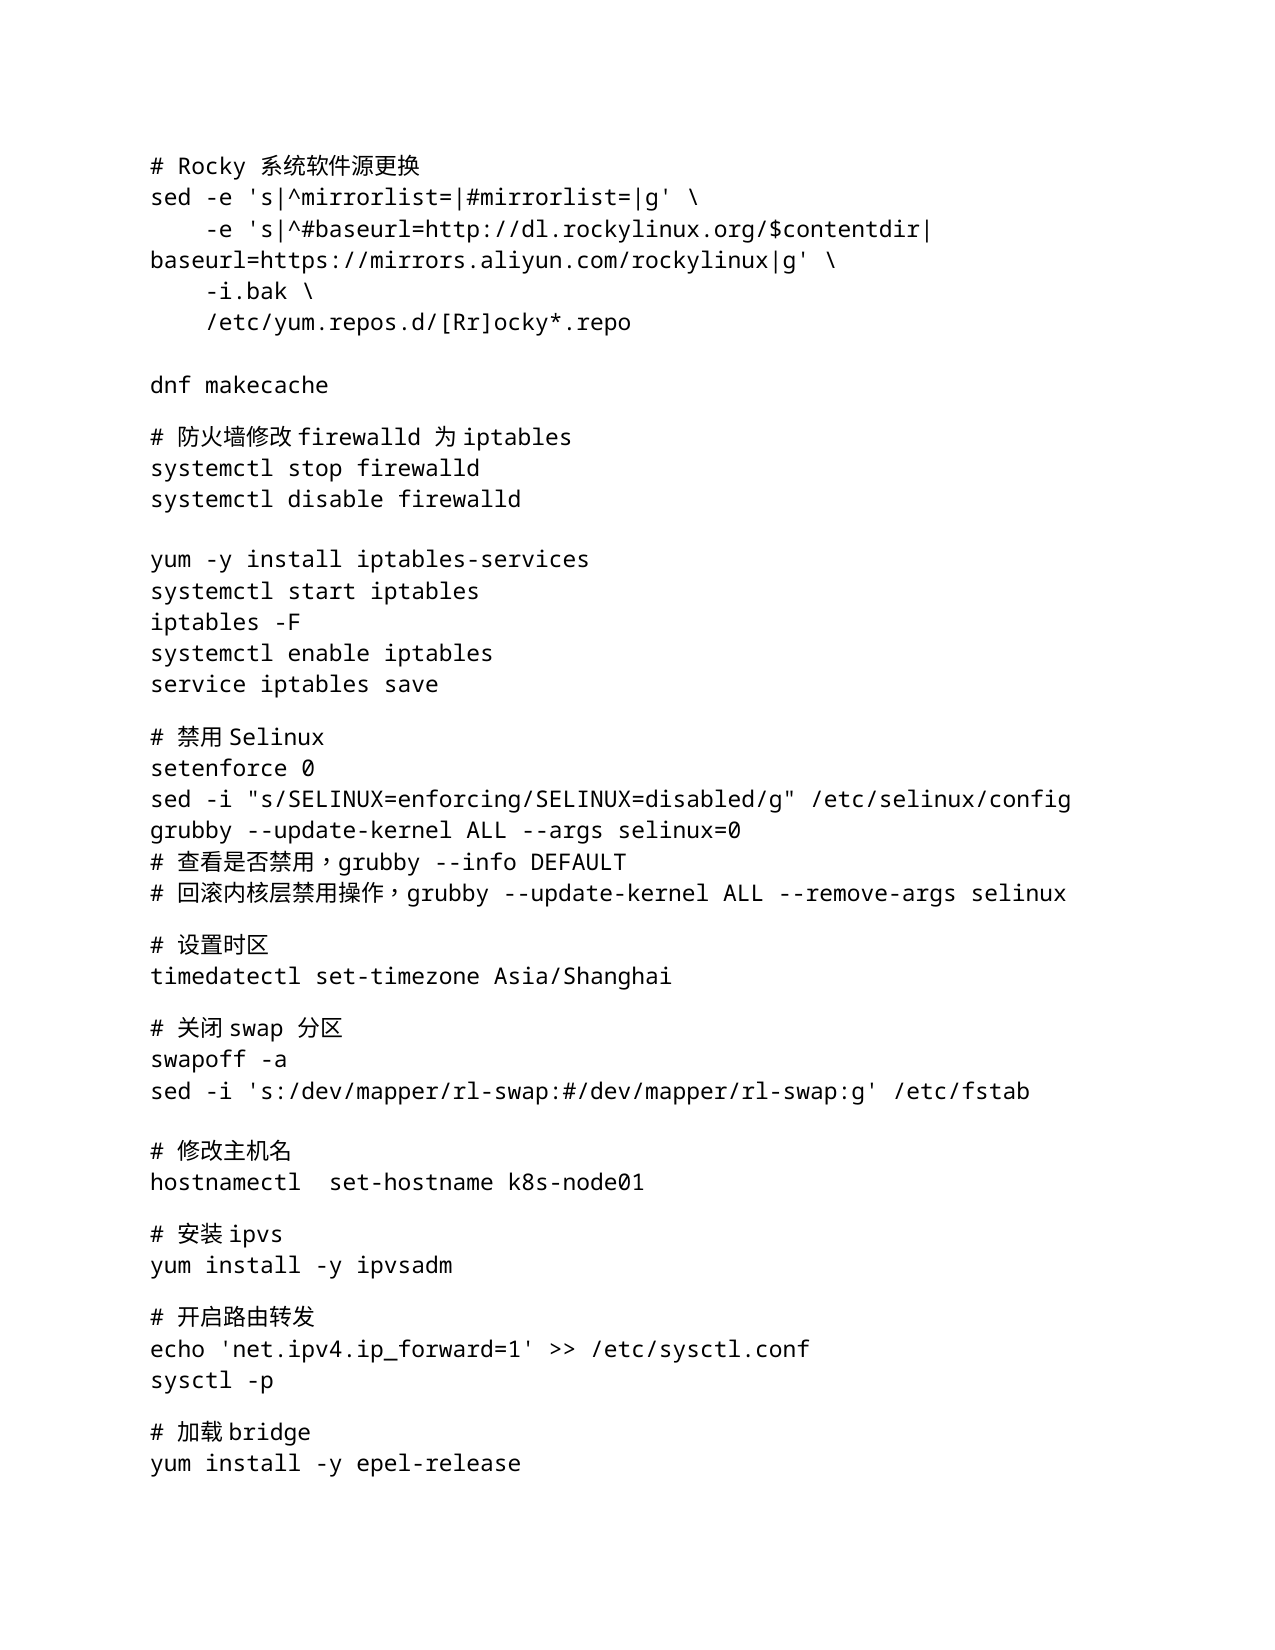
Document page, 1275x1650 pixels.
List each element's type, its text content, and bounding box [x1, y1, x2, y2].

text # 设置时区 timedatectl set-timezone Asia/Shanghai [150, 929, 1125, 991]
text # Rocky 系统软件源更换 sed -e 's|^mirrorlist=|#mirrorlist=|g' \ -e 's|^#baseurl=http://dl.rockylinux.org/$contentdir|baseurl=https://mirrors.aliyun.com/rockylinux|g' \ -i.bak \ /etc/yum.repos.d/[Rr]ocky*.repo dnf makecache [150, 150, 1125, 400]
text # 防火墙修改 firewalld 为 iptables systemctl stop firewalld systemctl disable firewalld yum -y install iptables-services systemctl start iptables iptables -F systemctl enable iptables service iptables save [150, 421, 1125, 699]
text # 禁用 Selinux setenforce 0 sed -i "s/SELINUX=enforcing/SELINUX=disabled/g" /etc/selinux/config grubby --update-kernel ALL --args selinux=0 # 查看是否禁用，grubby --info DEFAULT # 回滚内核层禁用操作，grubby --update-kernel ALL --remove-args selinux [150, 720, 1125, 908]
text # 开启路由转发 echo 'net.ipv4.ip_forward=1' >> /etc/sysctl.conf sysctl -p [150, 1301, 1125, 1395]
text # 安装 ipvs yum install -y ipvsadm [150, 1218, 1125, 1280]
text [150, 1416, 1125, 1478]
text # 关闭 swap 分区 swapoff -a sed -i 's:/dev/mapper/rl-swap:#/dev/mapper/rl-swap:g' /etc/fstab # 修改主机名 hostnamectl set-hostname k8s-node01 [150, 1012, 1125, 1197]
